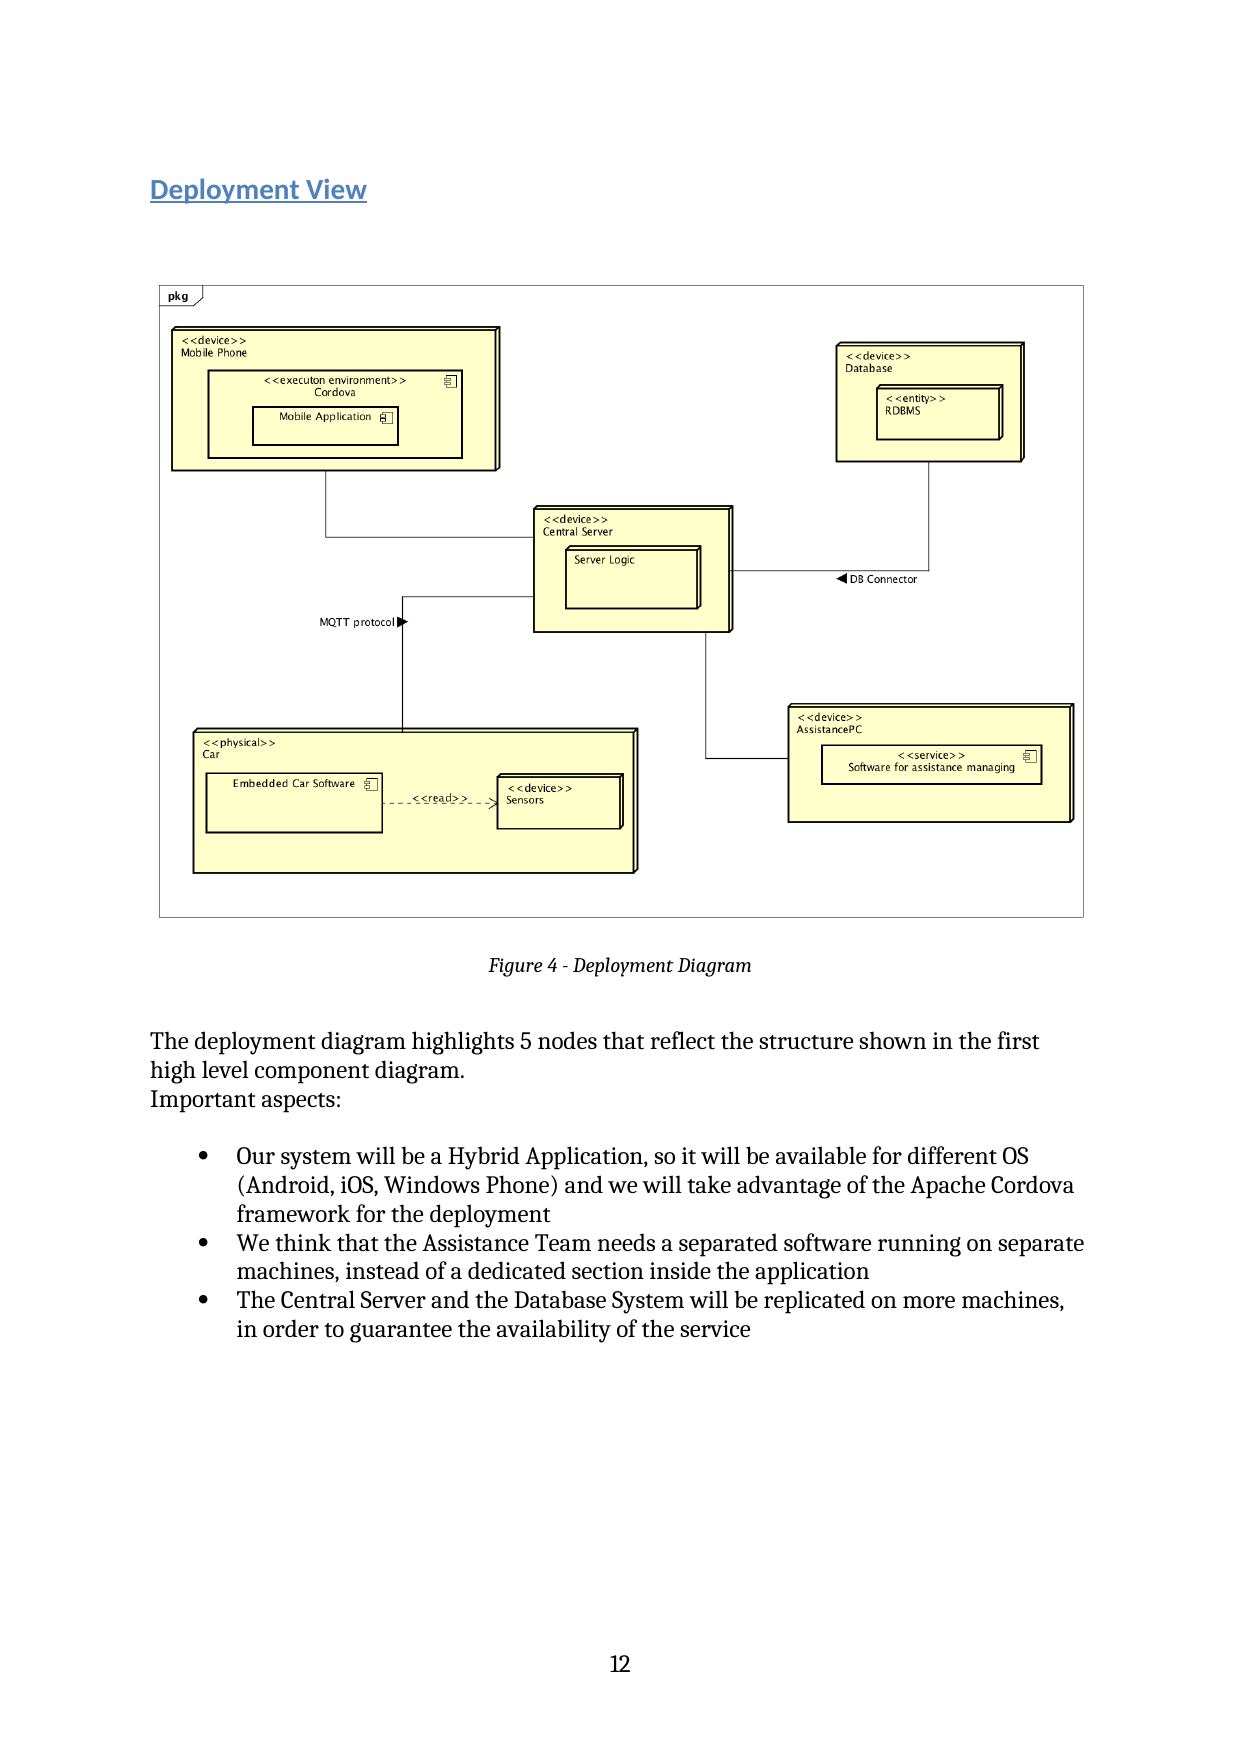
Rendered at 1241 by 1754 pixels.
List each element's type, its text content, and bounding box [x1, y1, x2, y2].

list The Central Server and the Database System will be replicated on more machines, in order to guarantee the availability of the service [199, 1286, 1090, 1343]
text The deployment diagram highlights 5 nodes that reflect the structure shown in the first high level component diagram. [150, 1027, 1090, 1085]
text Important aspects: [150, 1085, 1090, 1113]
list Our system will be a Hybrid Application, so it will be available for different OS (Android, iOS, Windows Phone) and we will take advantage of the Apache Cordova framework for the deployment [199, 1142, 1090, 1228]
list We think that the Assistance Team needs a separated software running on separate machines, instead of a dedicated section inside the application [199, 1228, 1090, 1286]
subtitle Deployment View [150, 171, 1090, 206]
picture [150, 276, 1091, 925]
